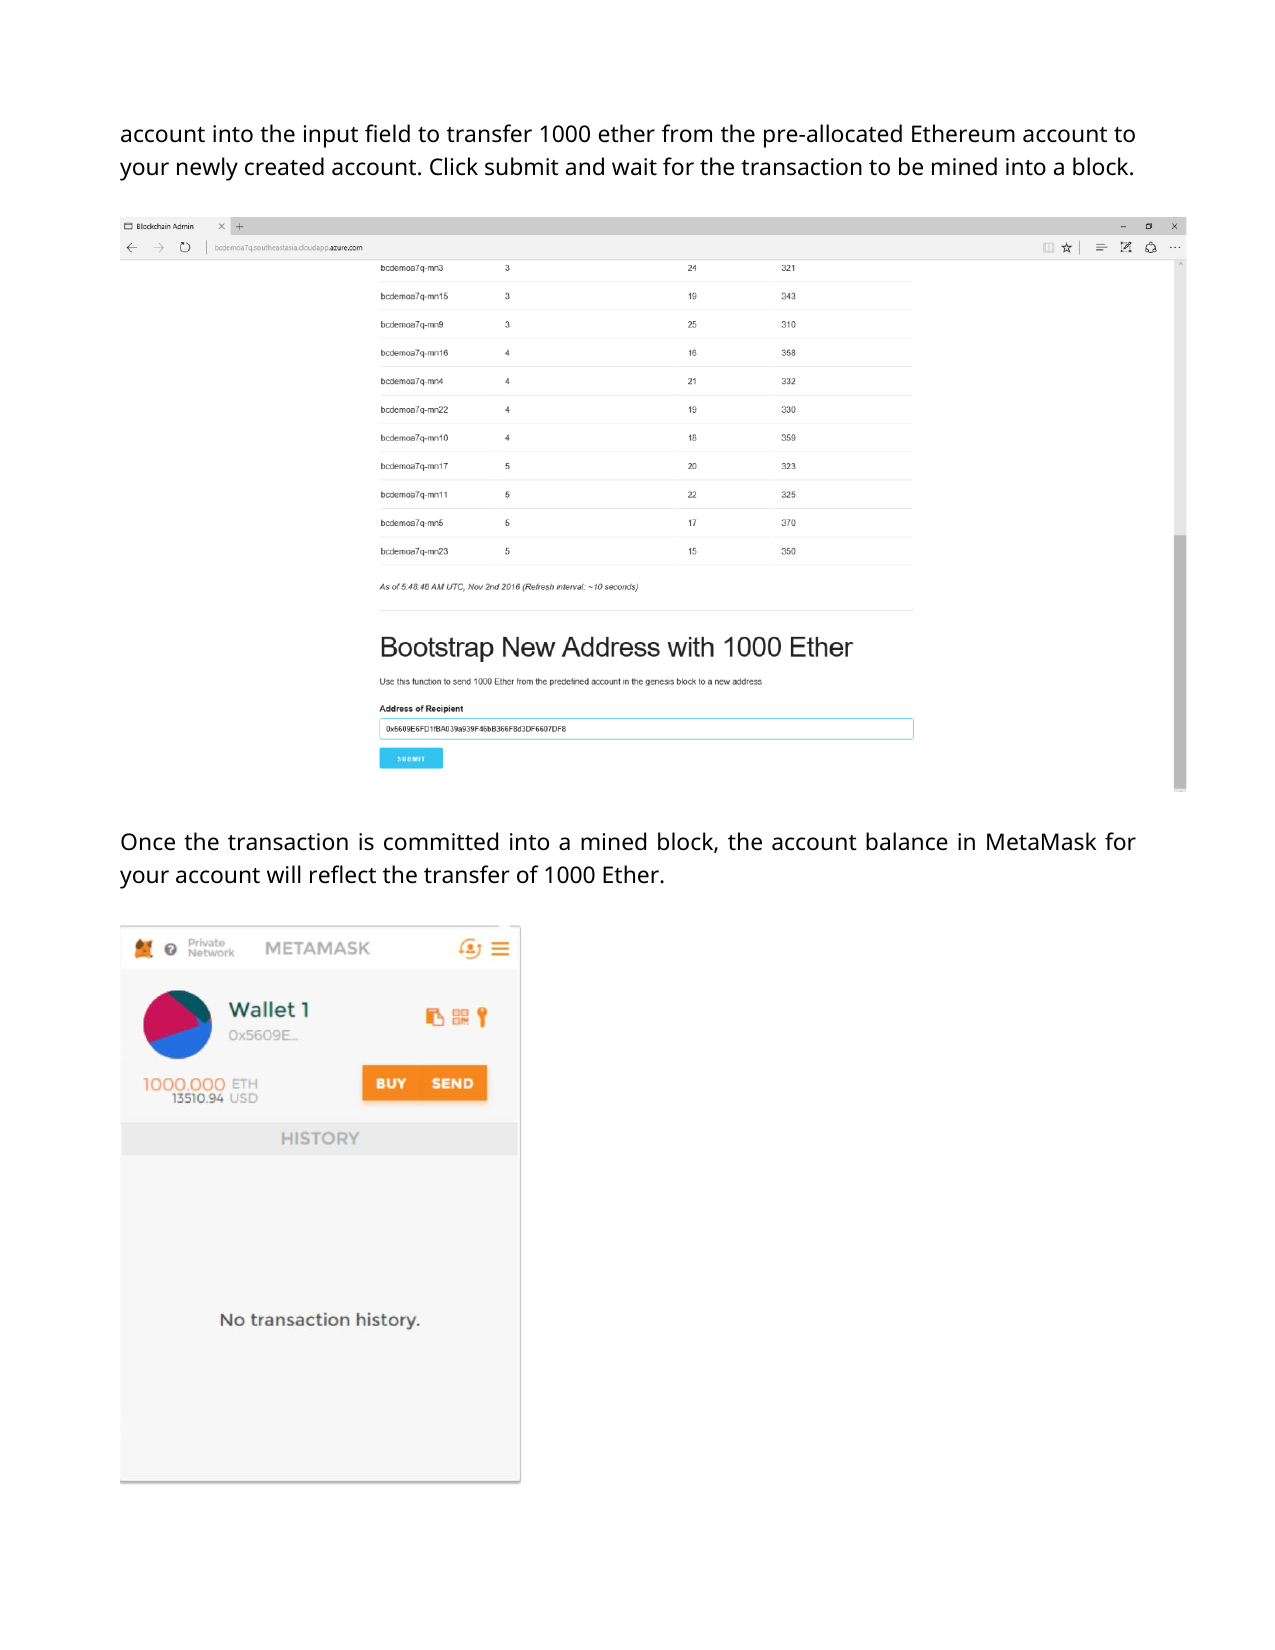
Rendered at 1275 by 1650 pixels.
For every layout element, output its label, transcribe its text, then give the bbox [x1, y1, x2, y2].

text Once the transaction is committed into a mined block, the account balance in MetaMask for your account will reflect the transfer of 1000 Ether. [120, 826, 1138, 891]
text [120, 118, 1138, 182]
picture [120, 217, 1187, 792]
picture [120, 925, 522, 1485]
